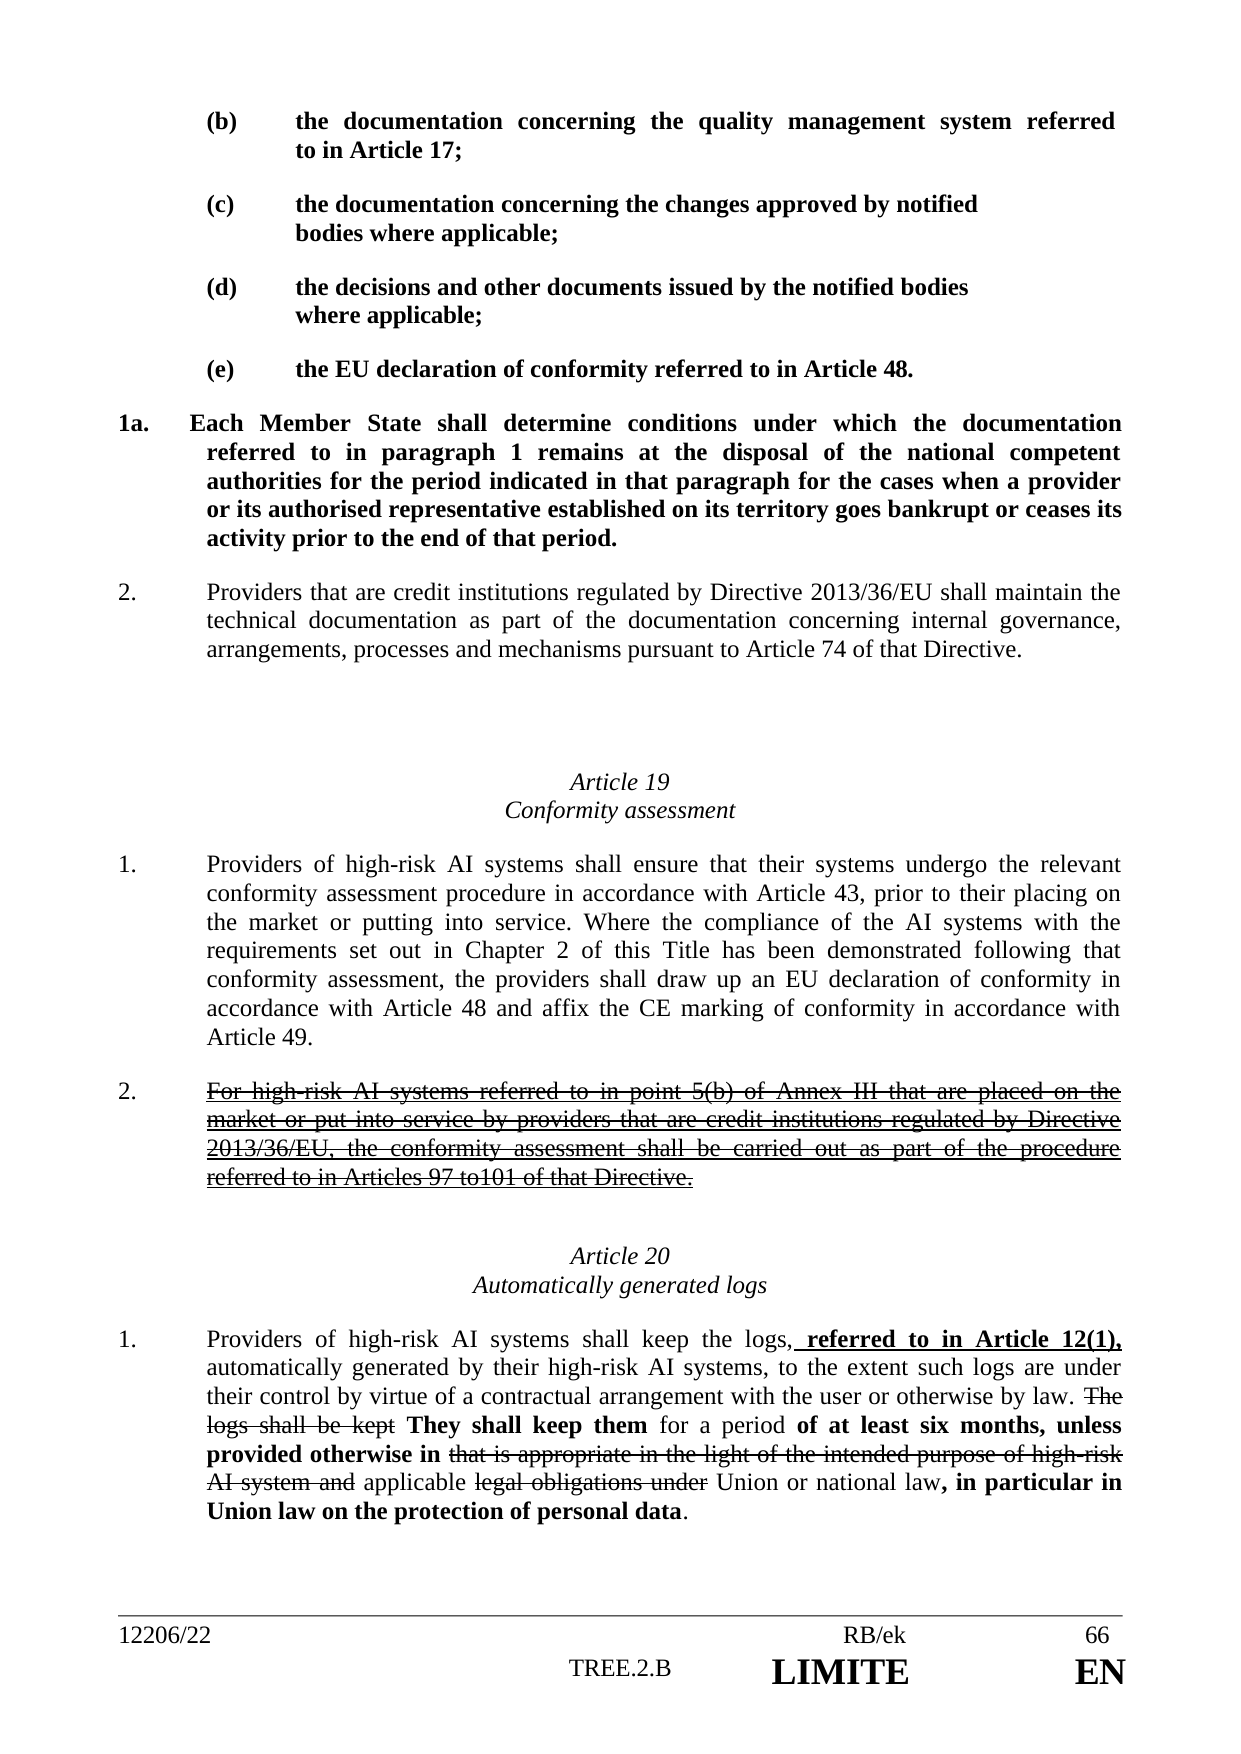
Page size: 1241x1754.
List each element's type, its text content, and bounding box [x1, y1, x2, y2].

text 1a. Each Member State shall determine conditions under which the documentation referred to in paragraph 1 remains at the disposal of the national competent authorities for the period indicated in that paragraph for the cases when a provider or its authorised representative established on its territory goes bankrupt or ceases its activity prior to the end of that period. [118, 408, 1122, 552]
list the documentation concerning the changes approved by notified bodies where applicable; [206, 189, 1052, 247]
text Article 19 Conformity assessment [504, 767, 747, 824]
text Article 20 Automatically generated logs [473, 1241, 787, 1298]
list Providers that are credit institutions regulated by Directive 2013/36/EU shall maintain the technical documentation as part of the documentation concerning internal governance, arrangements, processes and mechanisms pursuant to Article 74 of that Directive. [118, 577, 1122, 663]
list the documentation concerning the quality management system referred to in Article 17; [206, 106, 1122, 164]
list Providers of high-risk AI systems shall keep the logs, referred to in Article 12(1), automatically generated by their high-risk AI systems, to the extent such logs are under their control by virtue of a contractual arrangement with the user or otherwise by law. The logs shall be kept They shall keep them for a period of at least six months, unless provided otherwise in that is appropriate in the light of the intended purpose of high-risk AI system and applicable legal obligations under Union or national law, in particular in Union law on the protection of personal data. [118, 1324, 1122, 1525]
list For high-risk AI systems referred to in point 5(b) of Annex III that are placed on the market or put into service by providers that are credit institutions regulated by Directive 2013/36/EU, the conformity assessment shall be carried out as part of the procedure referred to in Articles 97 to101 of that Directive. [118, 1076, 1122, 1191]
list the EU declaration of conformity referred to in Article 48. [206, 354, 1134, 383]
list Providers of high-risk AI systems shall ensure that their systems undergo the relevant conformity assessment procedure in accordance with Article 43, prior to their placing on the market or putting into service. Where the compliance of the AI systems with the requirements set out in Chapter 2 of this Title has been demonstrated following that conformity assessment, the providers shall draw up an EU declaration of conformity in accordance with Article 48 and affix the CE marking of conformity in accordance with Article 49. [118, 849, 1122, 1051]
list the decisions and other documents issued by the notified bodies where applicable; [206, 272, 1040, 329]
